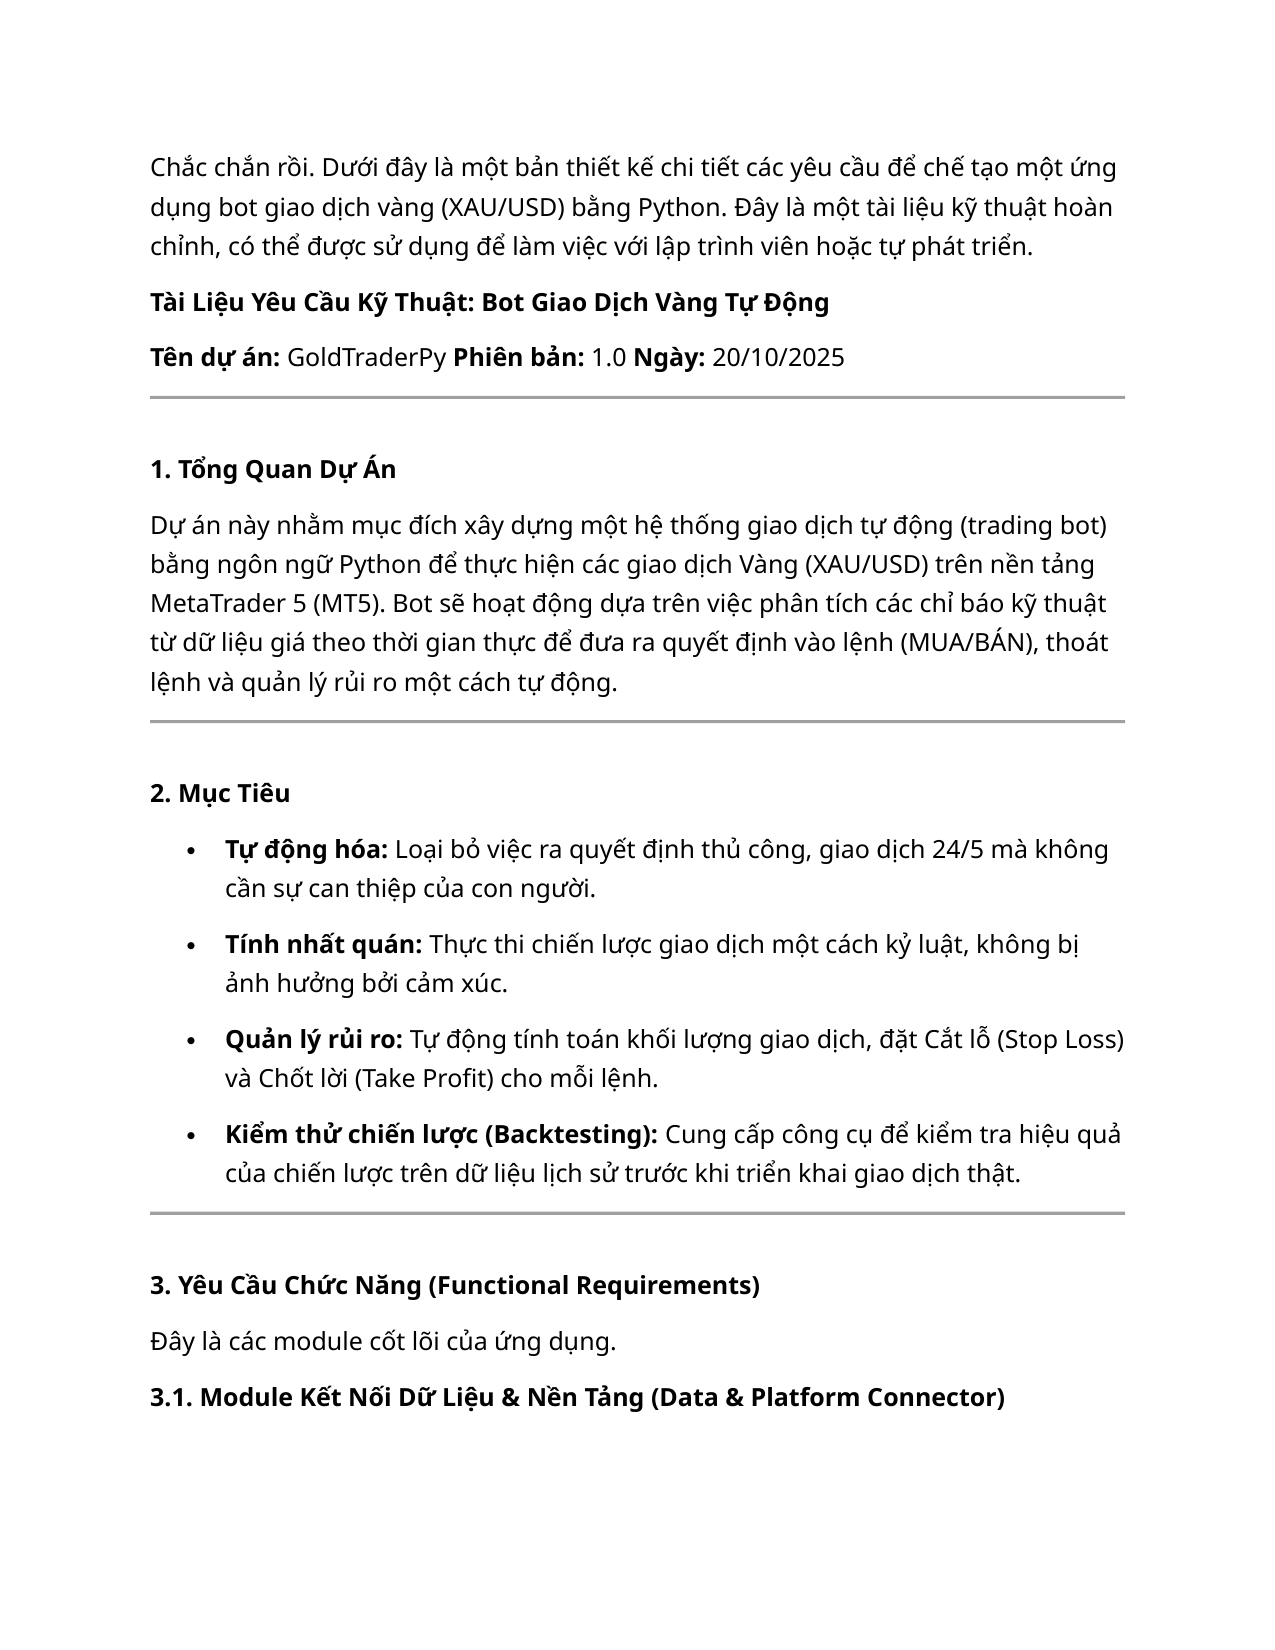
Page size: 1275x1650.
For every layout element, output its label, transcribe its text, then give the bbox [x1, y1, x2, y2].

text Đây là các module cốt lõi của ứng dụng. [150, 1323, 1125, 1357]
text 3. Yêu Cầu Chức Năng (Functional Requirements) [150, 1267, 1125, 1302]
list Tự động hóa: Loại bỏ việc ra quyết định thủ công, giao dịch 24/5 mà không cần sự can thiệp của con người. [187, 832, 1125, 905]
list Tính nhất quán: Thực thi chiến lược giao dịch một cách kỷ luật, không bị ảnh hưởng bởi cảm xúc. [187, 927, 1125, 1000]
text 1. Tổng Quan Dự Án [150, 452, 1125, 486]
text Chắc chắn rồi. Dưới đây là một bản thiết kế chi tiết các yêu cầu để chế tạo một ứng dụng bot giao dịch vàng (XAU/USD) bằng Python. Đây là một tài liệu kỹ thuật hoàn chỉnh, có thể được sử dụng để làm việc với lập trình viên hoặc tự phát triển. [150, 150, 1125, 262]
text Tên dự án: GoldTraderPy Phiên bản: 1.0 Ngày: 20/10/2025 [150, 340, 1125, 374]
text 2. Mục Tiêu [150, 776, 1125, 810]
list Kiểm thử chiến lược (Backtesting): Cung cấp công cụ để kiểm tra hiệu quả của chiến lược trên dữ liệu lịch sử trước khi triển khai giao dịch thật. [187, 1117, 1125, 1190]
text Tài Liệu Yêu Cầu Kỹ Thuật: Bot Giao Dịch Vàng Tự Động [150, 284, 1125, 318]
text Dự án này nhằm mục đích xây dựng một hệ thống giao dịch tự động (trading bot) bằng ngôn ngữ Python để thực hiện các giao dịch Vàng (XAU/USD) trên nền tảng MetaTrader 5 (MT5). Bot sẽ hoạt động dựa trên việc phân tích các chỉ báo kỹ thuật từ dữ liệu giá theo thời gian thực để đưa ra quyết định vào lệnh (MUA/BÁN), thoát lệnh và quản lý rủi ro một cách tự động. [150, 507, 1125, 698]
list Quản lý rủi ro: Tự động tính toán khối lượng giao dịch, đặt Cắt lỗ (Stop Loss) và Chốt lời (Take Profit) cho mỗi lệnh. [187, 1022, 1125, 1095]
text 3.1. Module Kết Nối Dữ Liệu & Nền Tảng (Data & Platform Connector) [150, 1379, 1125, 1413]
